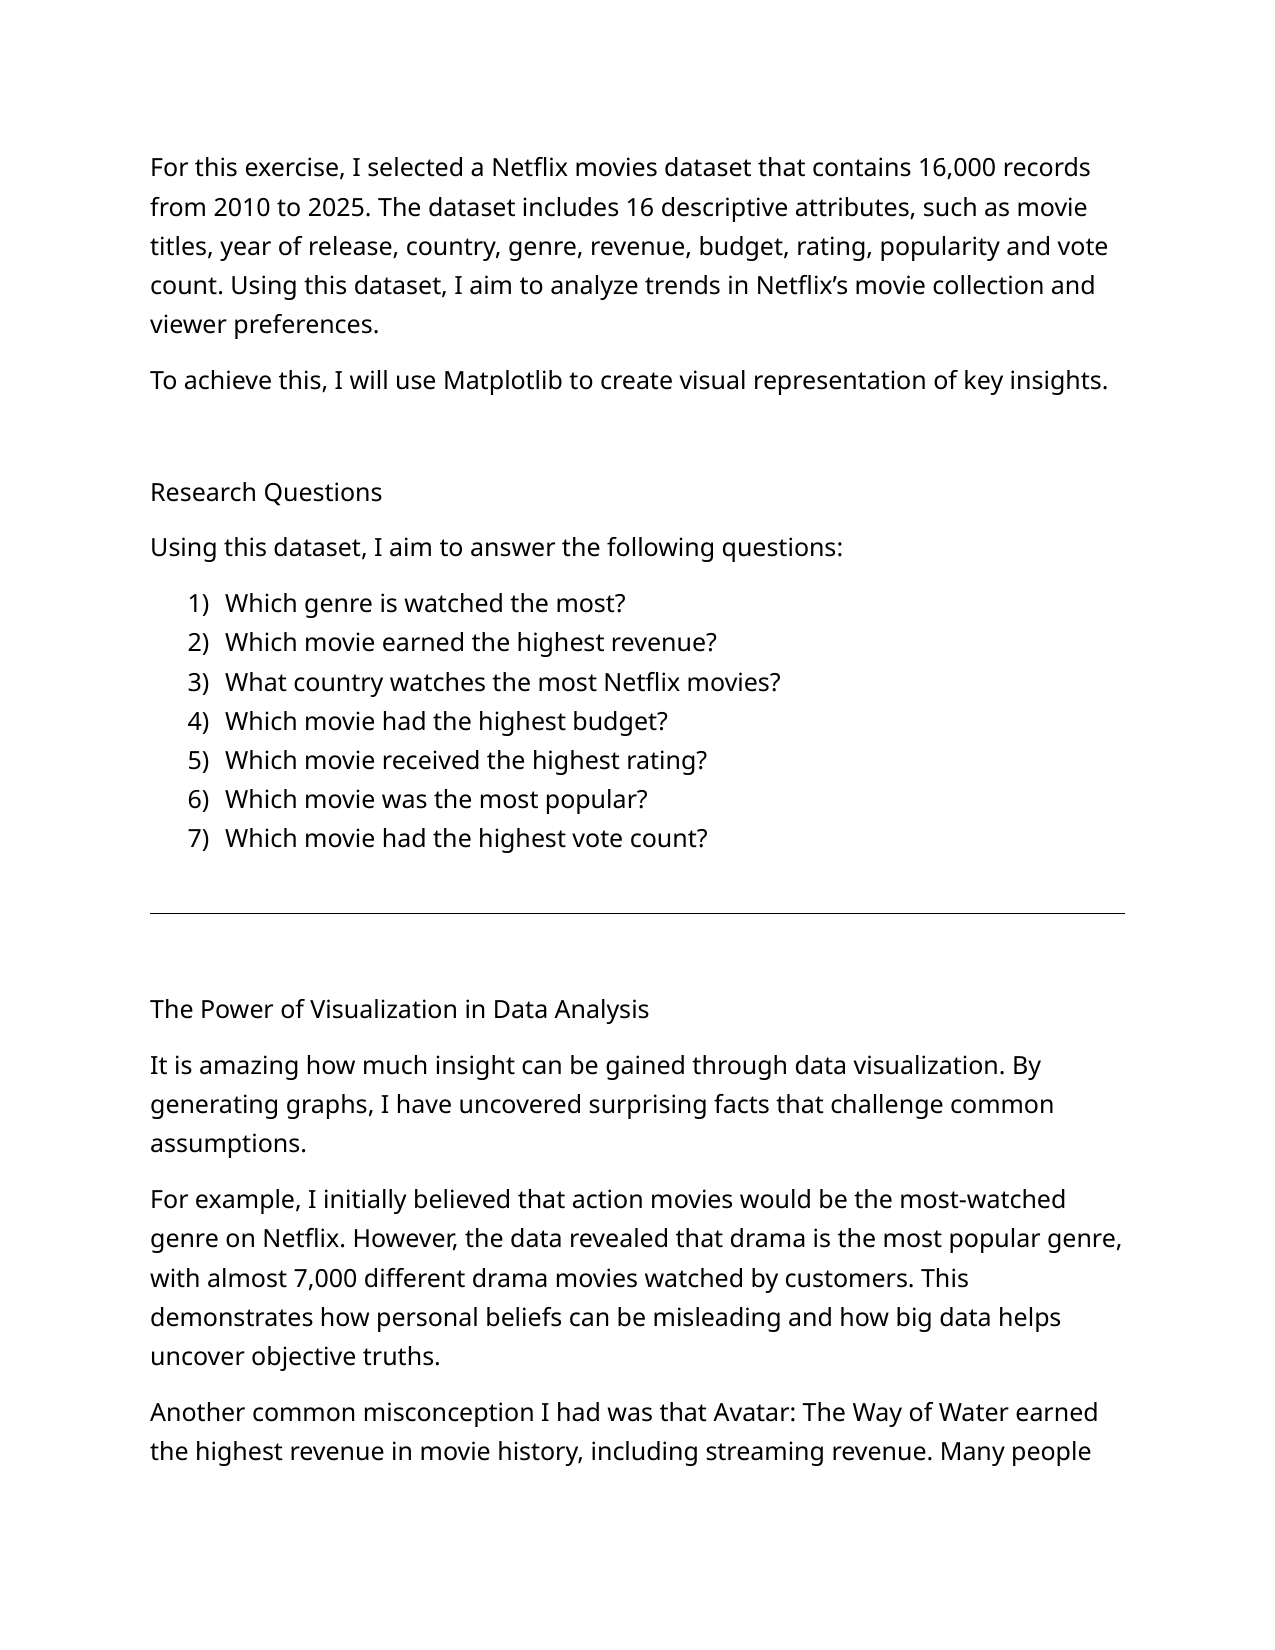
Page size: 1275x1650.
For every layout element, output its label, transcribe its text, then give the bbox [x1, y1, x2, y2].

text For example, I initially believed that action movies would be the most-watched genre on Netflix. However, the data revealed that drama is the most popular genre, with almost 7,000 different drama movies watched by customers. This demonstrates how personal beliefs can be misleading and how big data helps uncover objective truths. [150, 1182, 1125, 1373]
list Which movie had the highest vote count? [187, 821, 1125, 855]
text For this exercise, I selected a Netflix movies dataset that contains 16,000 records from 2010 to 2025. The dataset includes 16 descriptive attributes, such as movie titles, year of release, country, genre, revenue, budget, rating, popularity and vote count. Using this dataset, I aim to analyze trends in Netflix’s movie collection and viewer preferences. [150, 150, 1125, 341]
text Research Questions [150, 474, 1125, 508]
list Which genre is watched the most? [187, 586, 1125, 620]
text Using this dataset, I aim to answer the following questions: [150, 530, 1125, 564]
list What country watches the most Netflix movies? [187, 664, 1125, 698]
list Which movie had the highest budget? [187, 703, 1125, 737]
text The Power of Visualization in Data Analysis [150, 992, 1125, 1026]
text To achieve this, I will use Matplotlib to create visual representation of key insights. [150, 362, 1125, 397]
text It is amazing how much insight can be gained through data visualization. By generating graphs, I have uncovered surprising facts that challenge common assumptions. [150, 1048, 1125, 1160]
list Which movie was the most popular? [187, 782, 1125, 816]
list Which movie earned the highest revenue? [187, 625, 1125, 659]
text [150, 1394, 1125, 1468]
list Which movie received the highest rating? [187, 742, 1125, 777]
